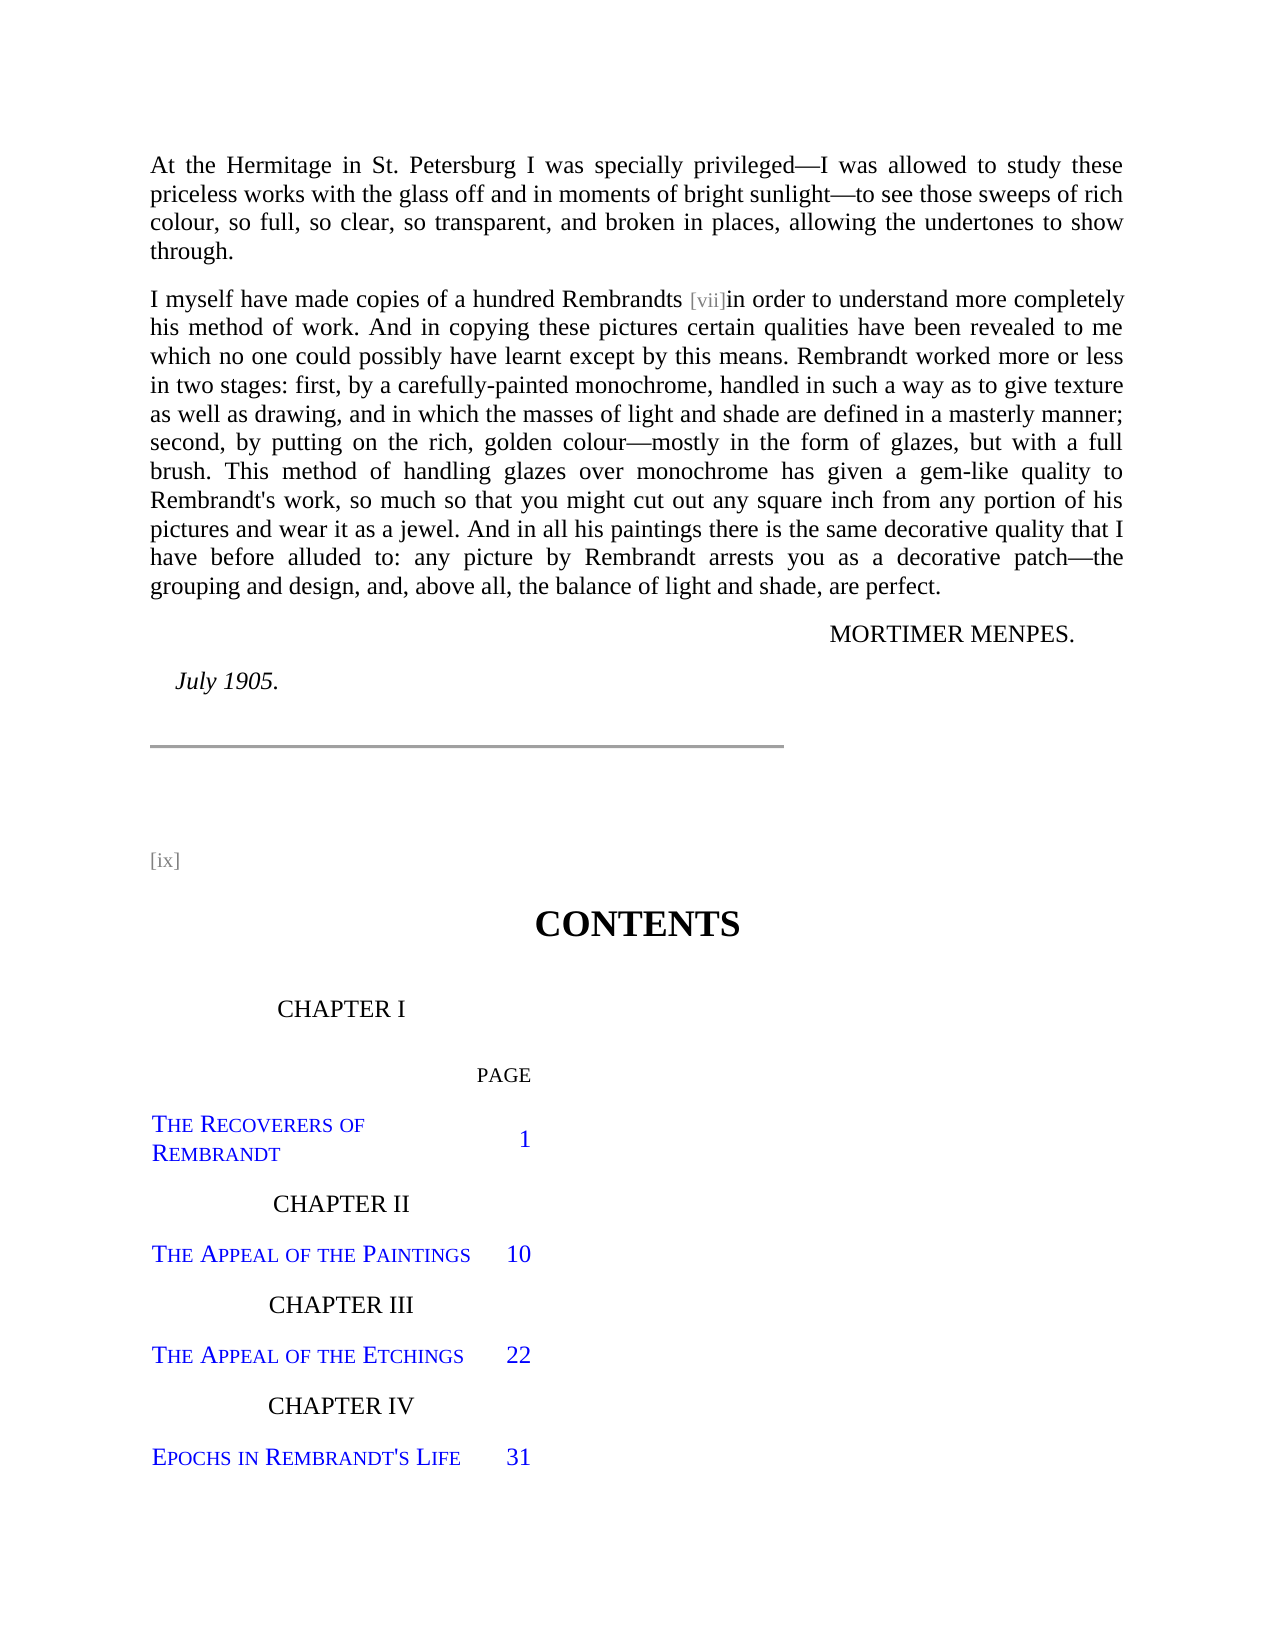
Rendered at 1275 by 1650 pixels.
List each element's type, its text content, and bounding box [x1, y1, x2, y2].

subtitle CONTENTS [150, 901, 1125, 944]
text I myself have made copies of a hundred Rembrandts [vii]in order to understand more completely his method of work. And in copying these pictures certain qualities have been revealed to me which no one could possibly have learnt except by this means. Rembrandt worked more or less in two stages: first, by a carefully-painted monochrome, handled in such a way as to give texture as well as drawing, and in which the masses of light and shade are defined in a masterly manner; second, by putting on the rich, golden colour—mostly in the form of glazes, but with a full brush. This method of handling glazes over monochrome has given a gem-like quality to Rembrandt's work, so much so that you might cut out any square inch from any portion of his pictures and wear it as a jewel. And in all his paintings there is the same decorative quality that I have before alluded to: any picture by Rembrandt arrests you as a decorative patch—the grouping and design, and, above all, the balance of light and shade, are perfect. [150, 284, 1125, 600]
table_cell The Appeal of the Paintings [150, 1238, 499, 1270]
text MORTIMER MENPES. [150, 619, 1075, 647]
table_header CHAPTER I [150, 974, 532, 1043]
table_cell 22 [500, 1339, 532, 1371]
text At the Hermitage in St. Petersburg I was specially privileged—I was allowed to study these priceless works with the glass off and in moments of bright sunlight—to see those sweeps of rich colour, so full, so clear, so transparent, and broken in places, allowing the undertones to show through. [150, 150, 1125, 265]
table_cell 10 [500, 1238, 532, 1270]
text July 1905. [175, 666, 1125, 695]
table_cell Epochs in Rembrandt's Life [150, 1440, 499, 1472]
table_cell 31 [500, 1440, 532, 1472]
table_cell The Recoverers of Rembrandt [150, 1108, 499, 1168]
table_cell CHAPTER III [150, 1270, 532, 1339]
table_cell The Appeal of the Etchings [150, 1339, 499, 1371]
table_cell 1 [500, 1108, 532, 1168]
table_cell CHAPTER IV [150, 1371, 532, 1440]
table_cell PAGE [150, 1043, 532, 1108]
text [ix] [150, 848, 1125, 872]
table_cell CHAPTER II [150, 1169, 532, 1238]
